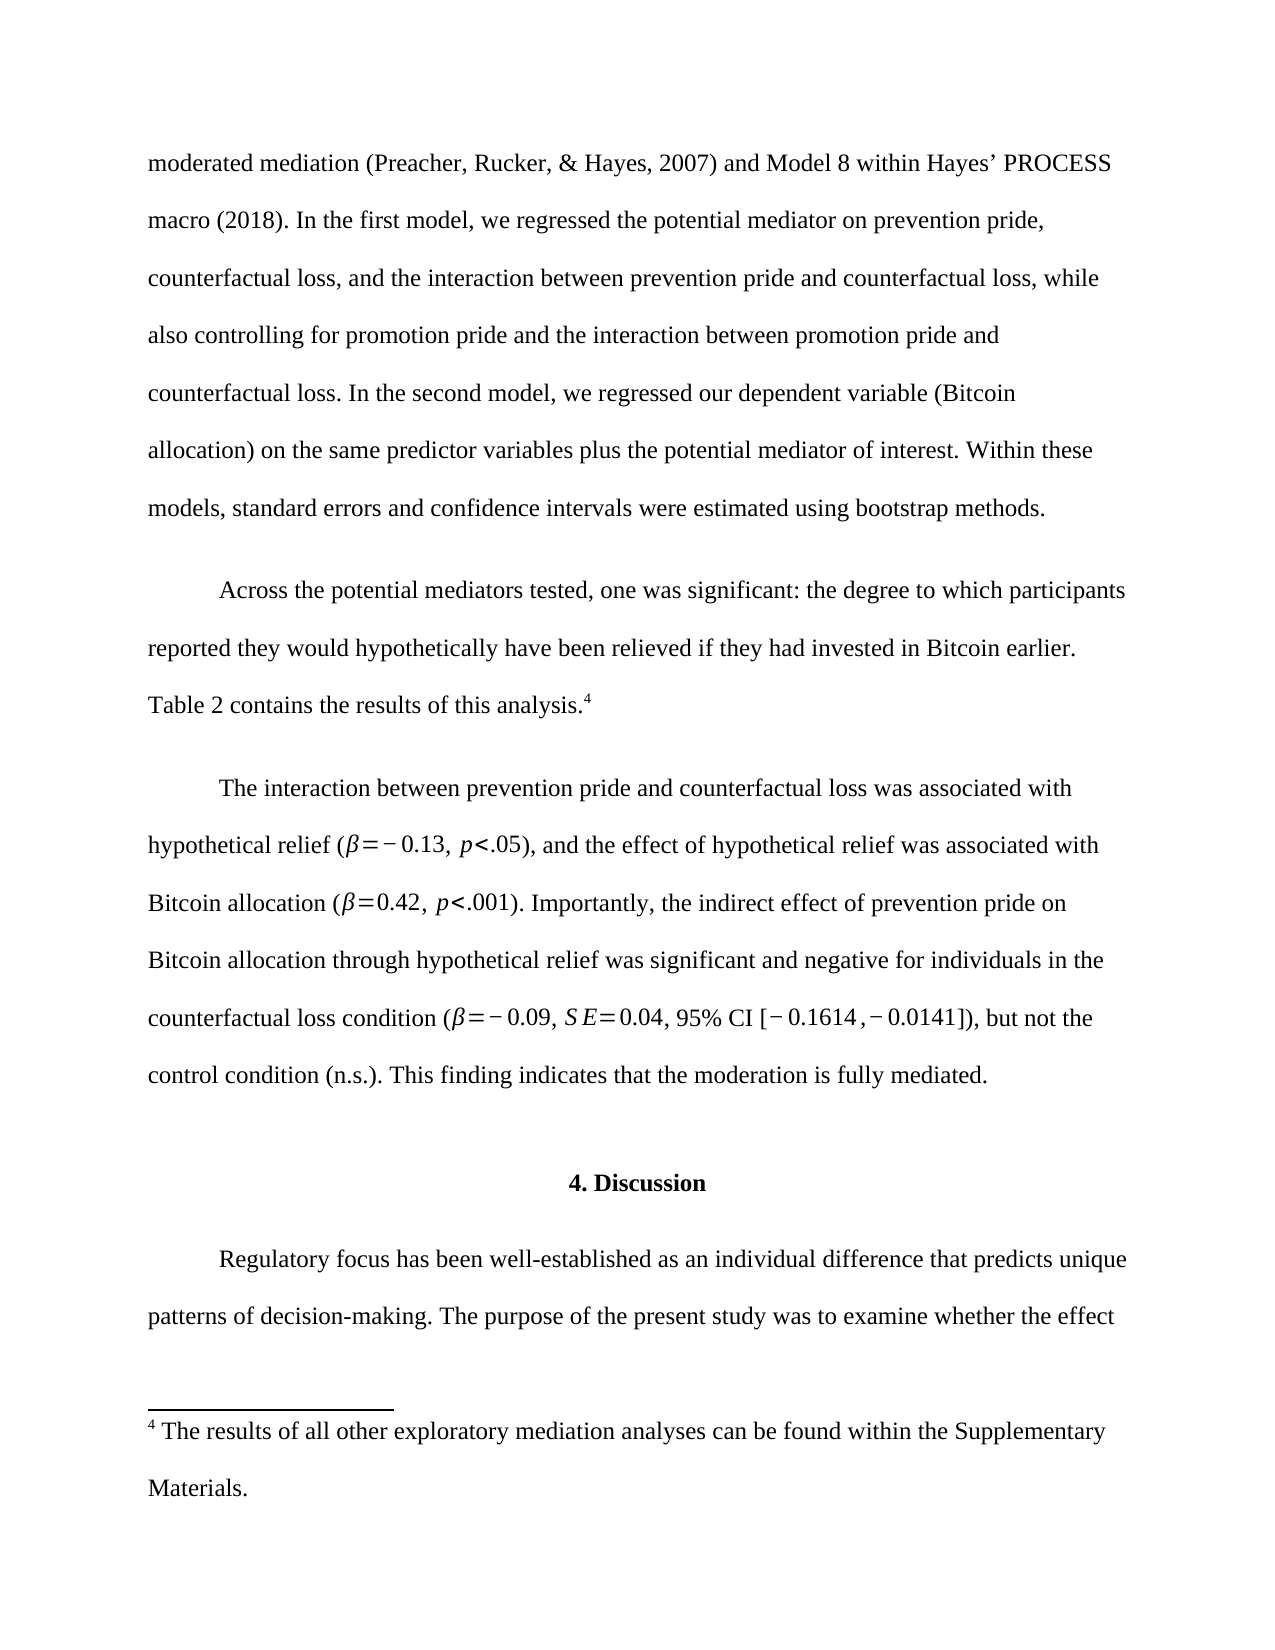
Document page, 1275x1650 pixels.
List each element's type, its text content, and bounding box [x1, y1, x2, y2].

text The interaction between prevention pride and counterfactual loss was associated with hypothetical relief (, ), and the effect of hypothetical relief was associated with Bitcoin allocation (, ). Importantly, the indirect effect of prevention pride on Bitcoin allocation through hypothetical relief was significant and negative for individuals in the counterfactual loss condition (, , 95% CI []), but not the control condition (n.s.). This finding indicates that the moderation is fully mediated. [148, 773, 1127, 1089]
subtitle 4. Discussion [148, 1168, 1127, 1196]
text Across the potential mediators tested, one was significant: the degree to which participants reported they would hypothetically have been relieved if they had invested in Bitcoin earlier. Table 2 contains the results of this analysis. [148, 575, 1127, 719]
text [148, 1244, 1127, 1330]
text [148, 148, 1127, 521]
